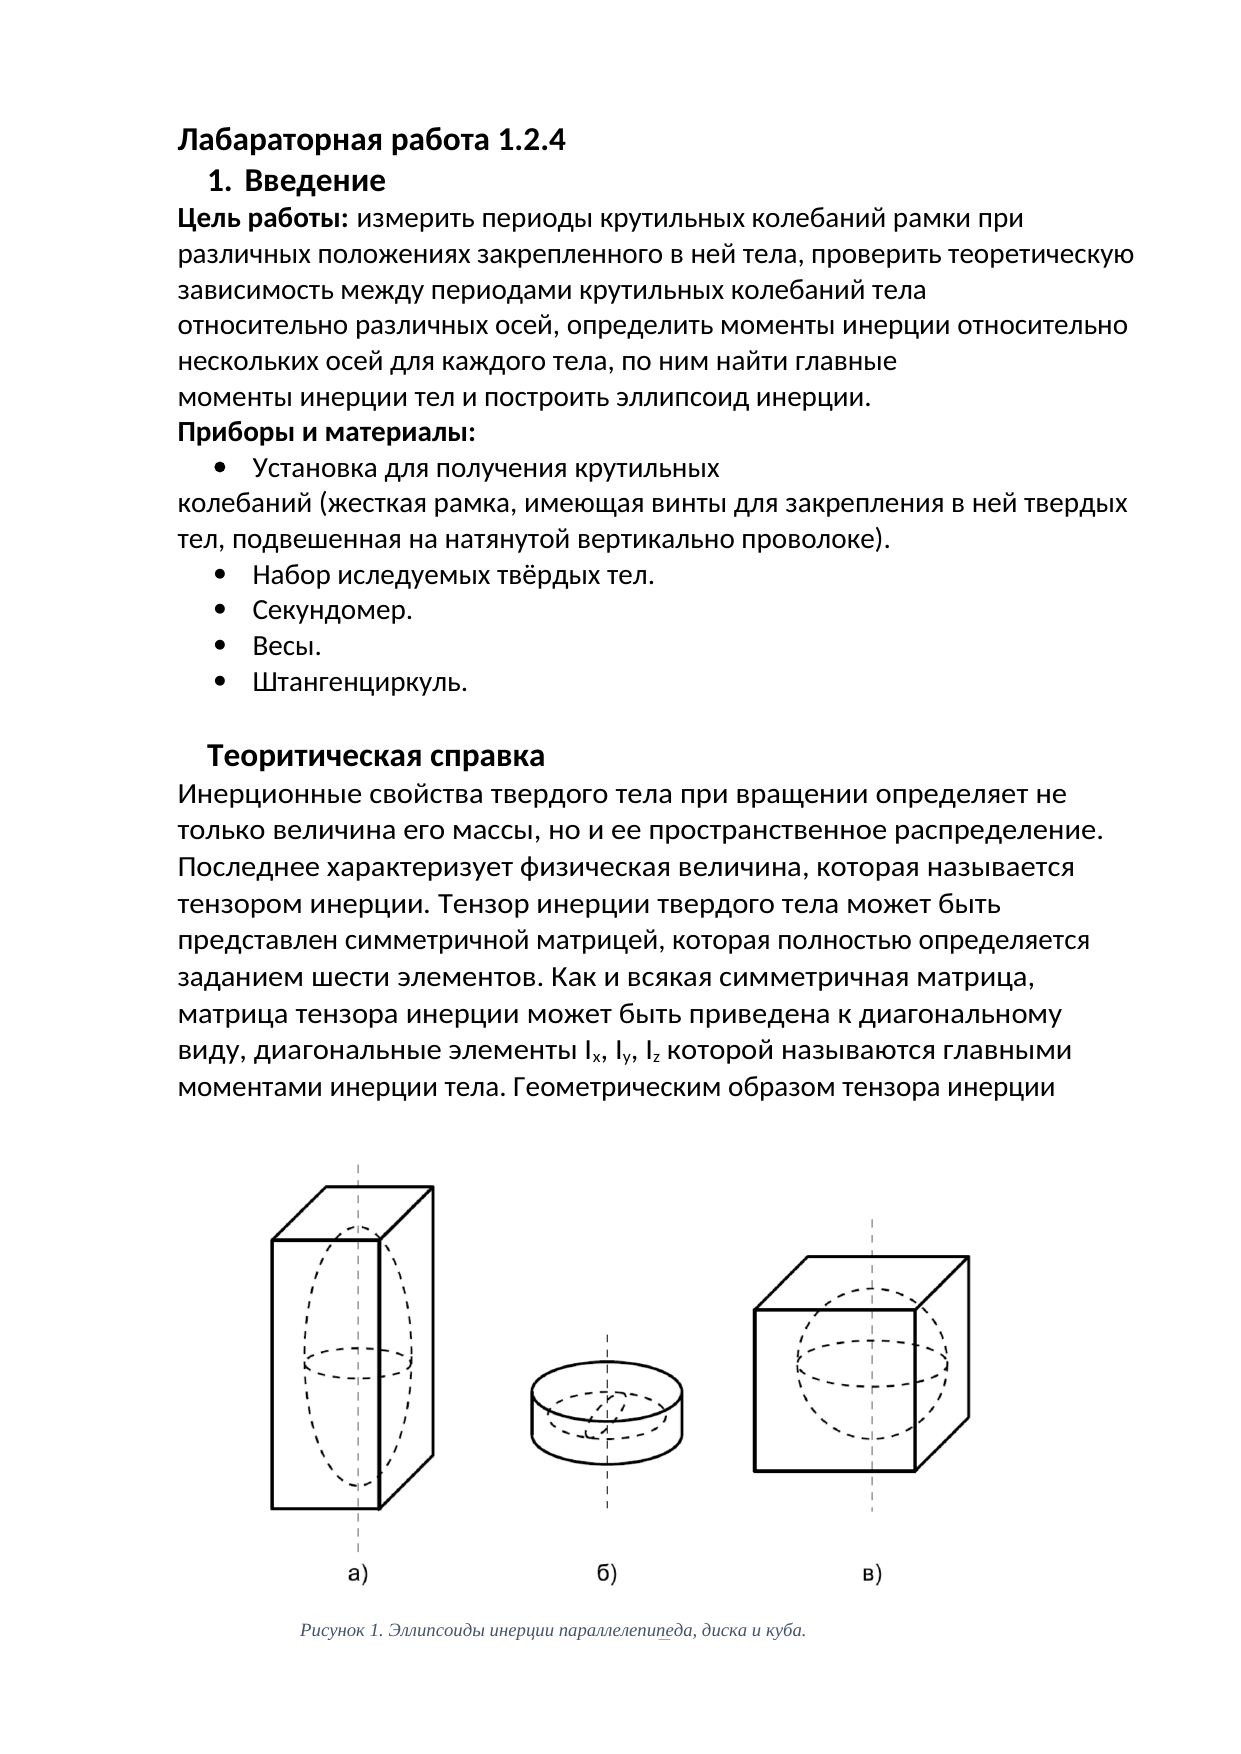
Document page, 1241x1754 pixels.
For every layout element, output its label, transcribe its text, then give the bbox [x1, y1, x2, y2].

list Установка для получения крутильных [215, 449, 1019, 484]
text колебаний (жесткая рамка, имеющая винты для закрепления в ней твердых тел, подвешенная на натянутой вертикально проволоке). [177, 484, 1152, 556]
list Набор иследуемых твёрдых тел. [215, 556, 1152, 591]
list Штангенциркуль. [215, 663, 1152, 698]
text моменты инерции тел и построить эллипсоид инерции. [177, 378, 1019, 413]
text Инерционные свойства твердого тела при вращении определяет не только величина его массы, но и ее пространственное распределение. Последнее характеризует физическая величина, которая называется тензором инерции. Тензор инерции твердого тела может быть представлен симметричной матрицей, которая полностью определяется заданием шести элементов. Как и всякая симметричная матрица, матрица тензора инерции может быть приведена к диагональному виду, диагональные элементы Ix, Iy, Iz которой называются главными моментами инерции тела. Геометрическим образом тензора инерции является эллипсоид, уравнение которого в главных осях имеет вид : [177, 775, 1134, 1104]
picture [205, 1139, 1174, 1608]
text Приборы и материалы: [177, 413, 1019, 449]
list Секундомер. [215, 591, 1152, 627]
text различных положениях закрепленного в ней тела, проверить теоретическую зависимость между периодами крутильных колебаний тела [177, 235, 1152, 306]
text Лабараторная работа 1.2.4 [177, 118, 1019, 159]
list Введение [207, 159, 1019, 199]
text относительно различных осей, определить моменты инерции относительно нескольких осей для каждого тела, по ним найти главные [177, 306, 1152, 378]
list Весы. [215, 627, 1152, 663]
text Теоритическая справка [207, 734, 1152, 775]
text Цель работы: измерить периоды крутильных колебаний рамки при [177, 199, 1152, 235]
